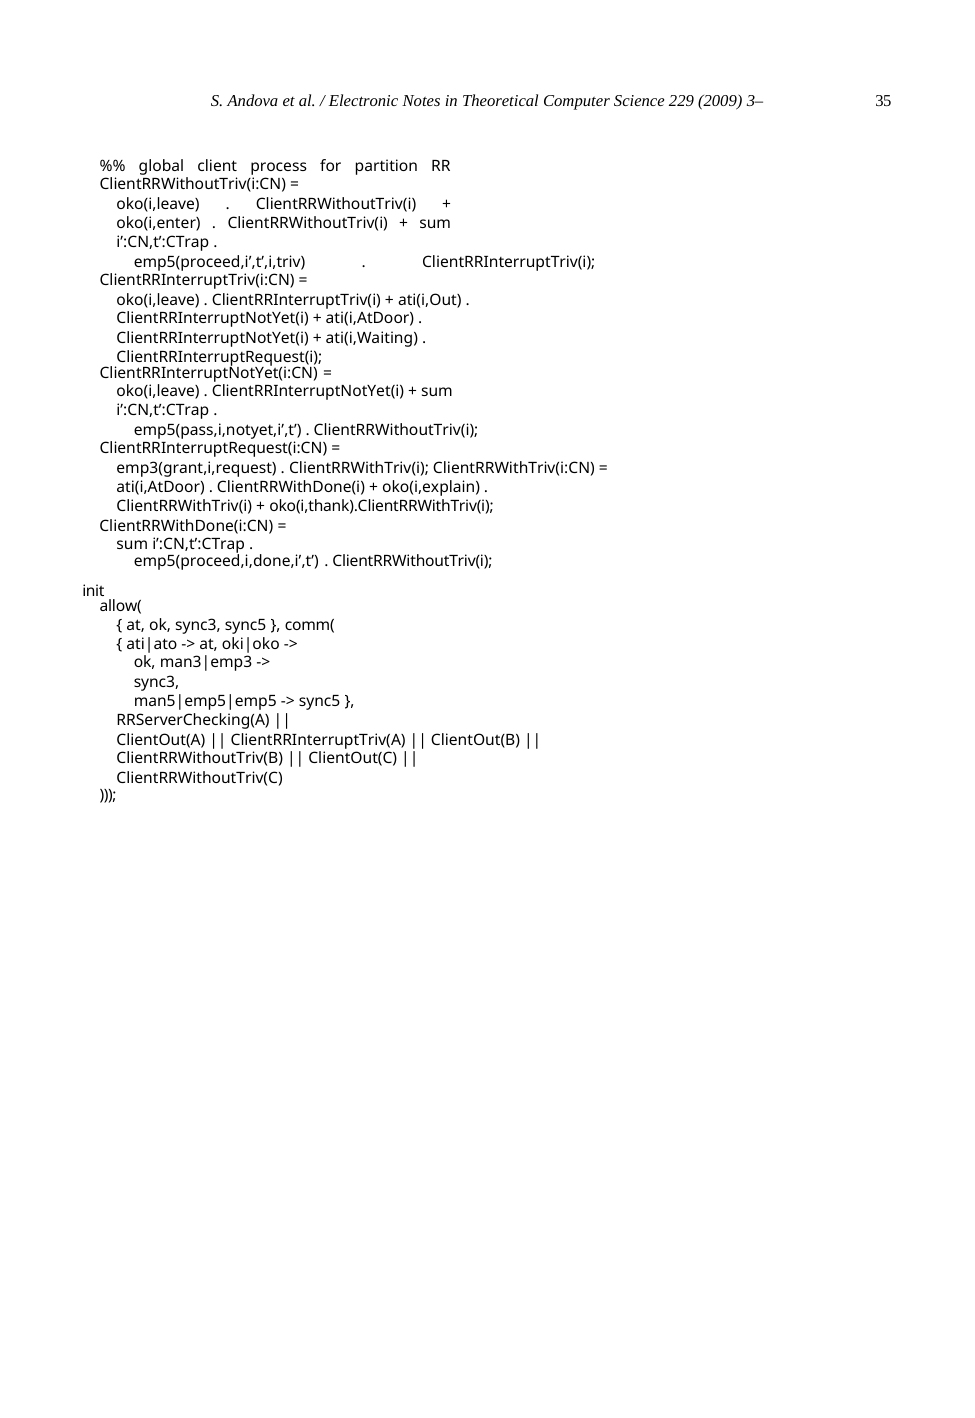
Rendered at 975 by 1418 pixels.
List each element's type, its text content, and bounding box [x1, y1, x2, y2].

text init [82, 583, 914, 599]
text emp5(proceed,i,done,i’,t’) . ClientRRWithoutTriv(i); [133, 554, 914, 570]
text oko(i,leave) . ClientRRWithoutTriv(i) + oko(i,enter) . ClientRRWithoutTriv(i) + sum i’:CN,t’:CTrap . [116, 194, 451, 252]
text ClientOut(A) || ClientRRInterruptTriv(A) || ClientOut(B) || ClientRRWithoutTriv(B) || ClientOut(C) || ClientRRWithoutTriv(C) [116, 730, 559, 788]
text ati(i,AtDoor) . ClientRRWithDone(i) + oko(i,explain) . ClientRRWithTriv(i) + oko(i,thank).ClientRRWithTriv(i); [116, 478, 527, 516]
text ))); [99, 788, 914, 803]
text man5|emp5|emp5 -> sync5 }, RRServerChecking(A) || [116, 692, 383, 730]
text oko(i,leave) . ClientRRInterruptTriv(i) + ati(i,Out) . ClientRRInterruptNotYet(i) + ati(i,AtDoor) . ClientRRInterruptNotYet(i) + ati(i,Waiting) . ClientRRInterruptRequest(i); [116, 290, 527, 367]
text emp5(pass,i,notyet,i’,t’) . ClientRRWithoutTriv(i); ClientRRInterruptRequest(i:CN) = [99, 420, 627, 458]
text ClientRRWithDone(i:CN) = sum i’:CN,t’:CTrap . [99, 516, 308, 554]
text { ati|ato -> at, oki|oko -> ok, man3|emp3 -> sync3, [116, 634, 308, 692]
text emp3(grant,i,request) . ClientRRWithTriv(i); ClientRRWithTriv(i:CN) = [99, 458, 627, 478]
text allow( [99, 599, 914, 614]
text %% global client process for partition RR ClientRRWithoutTriv(i:CN) = [99, 156, 451, 194]
text oko(i,leave) . ClientRRInterruptNotYet(i) + sum i’:CN,t’:CTrap . [116, 382, 502, 420]
text ClientRRInterruptNotYet(i:CN) = [99, 367, 914, 382]
text { at, ok, sync3, sync5 }, comm( [99, 615, 366, 634]
text emp5(proceed,i’,t’,i,triv) . ClientRRInterruptTriv(i); ClientRRInterruptTriv(i:CN) = [99, 252, 595, 290]
